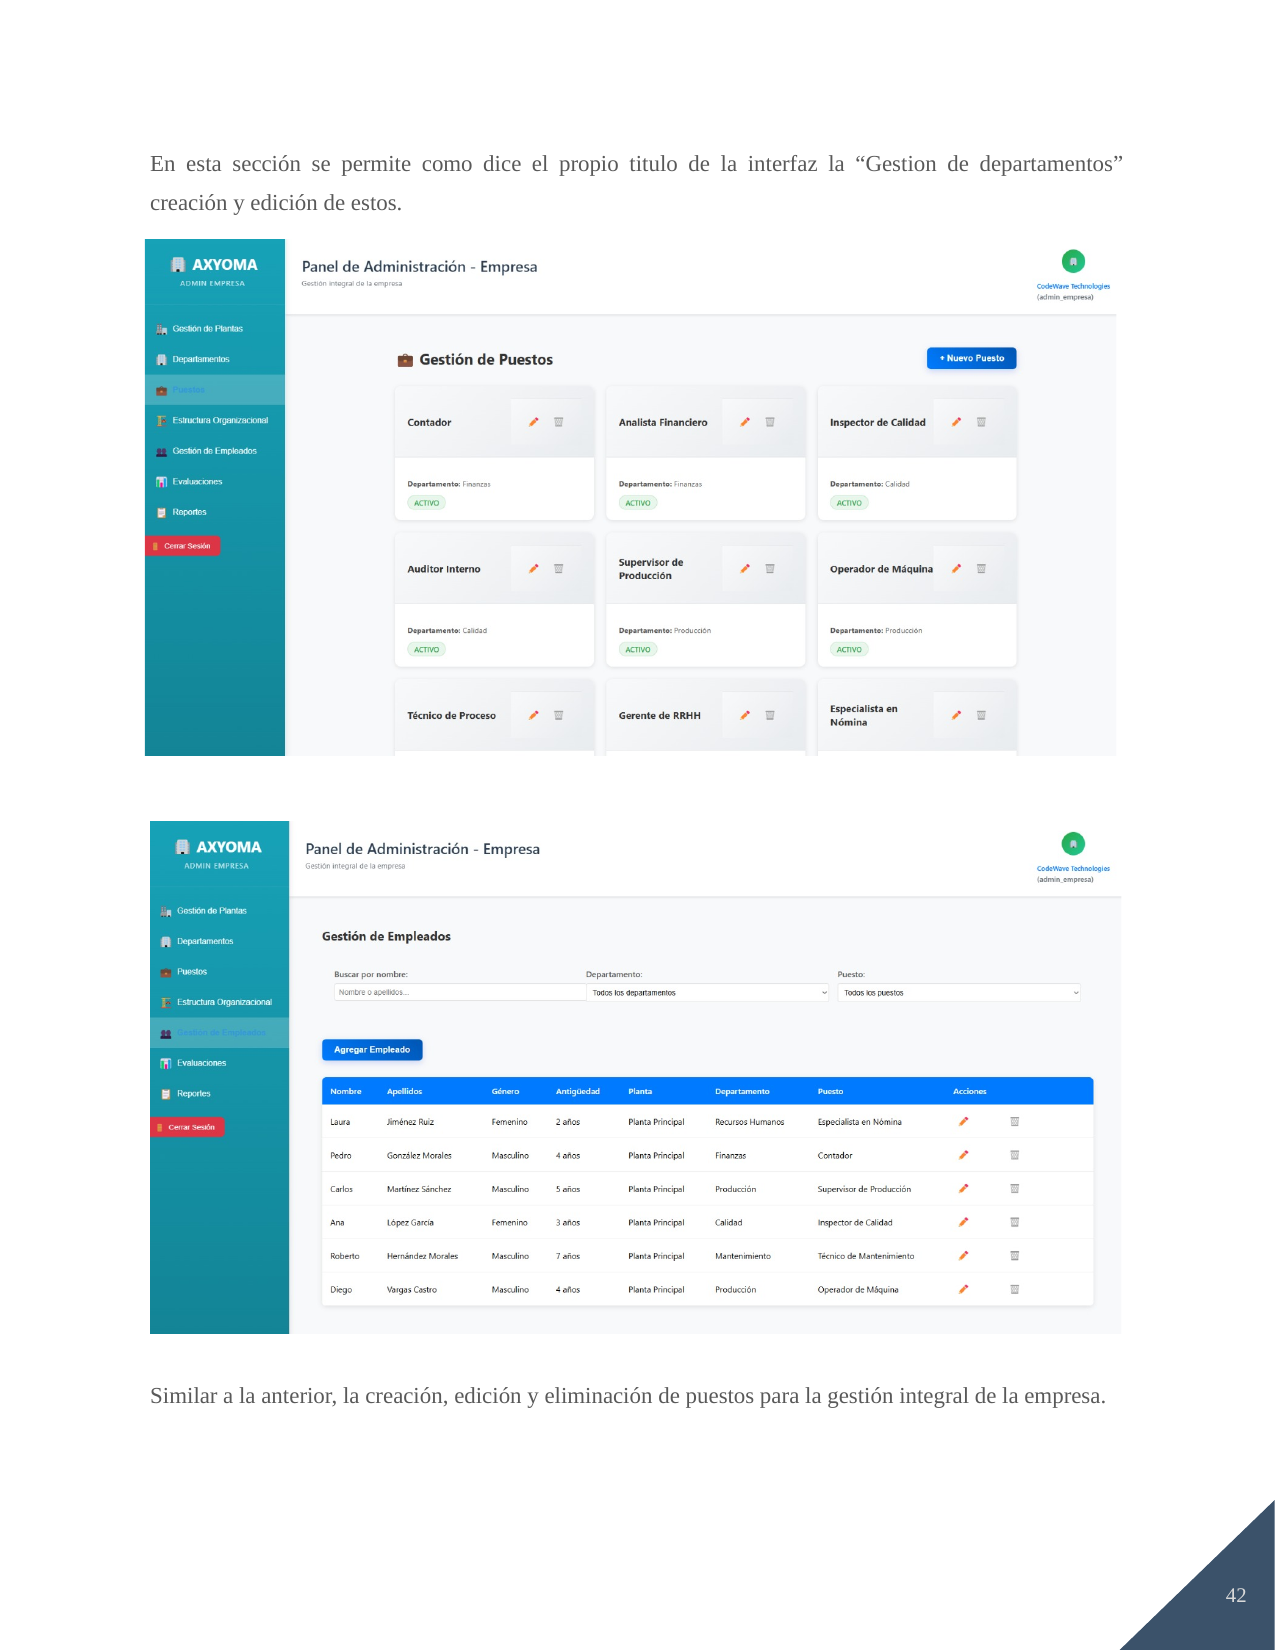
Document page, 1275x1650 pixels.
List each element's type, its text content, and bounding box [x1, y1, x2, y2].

picture [144, 239, 1117, 755]
text En esta sección se permite como dice el propio titulo de la interfaz la “Gestion de departamentos” creación y edición de estos. [150, 150, 1125, 216]
picture [150, 821, 1122, 1334]
